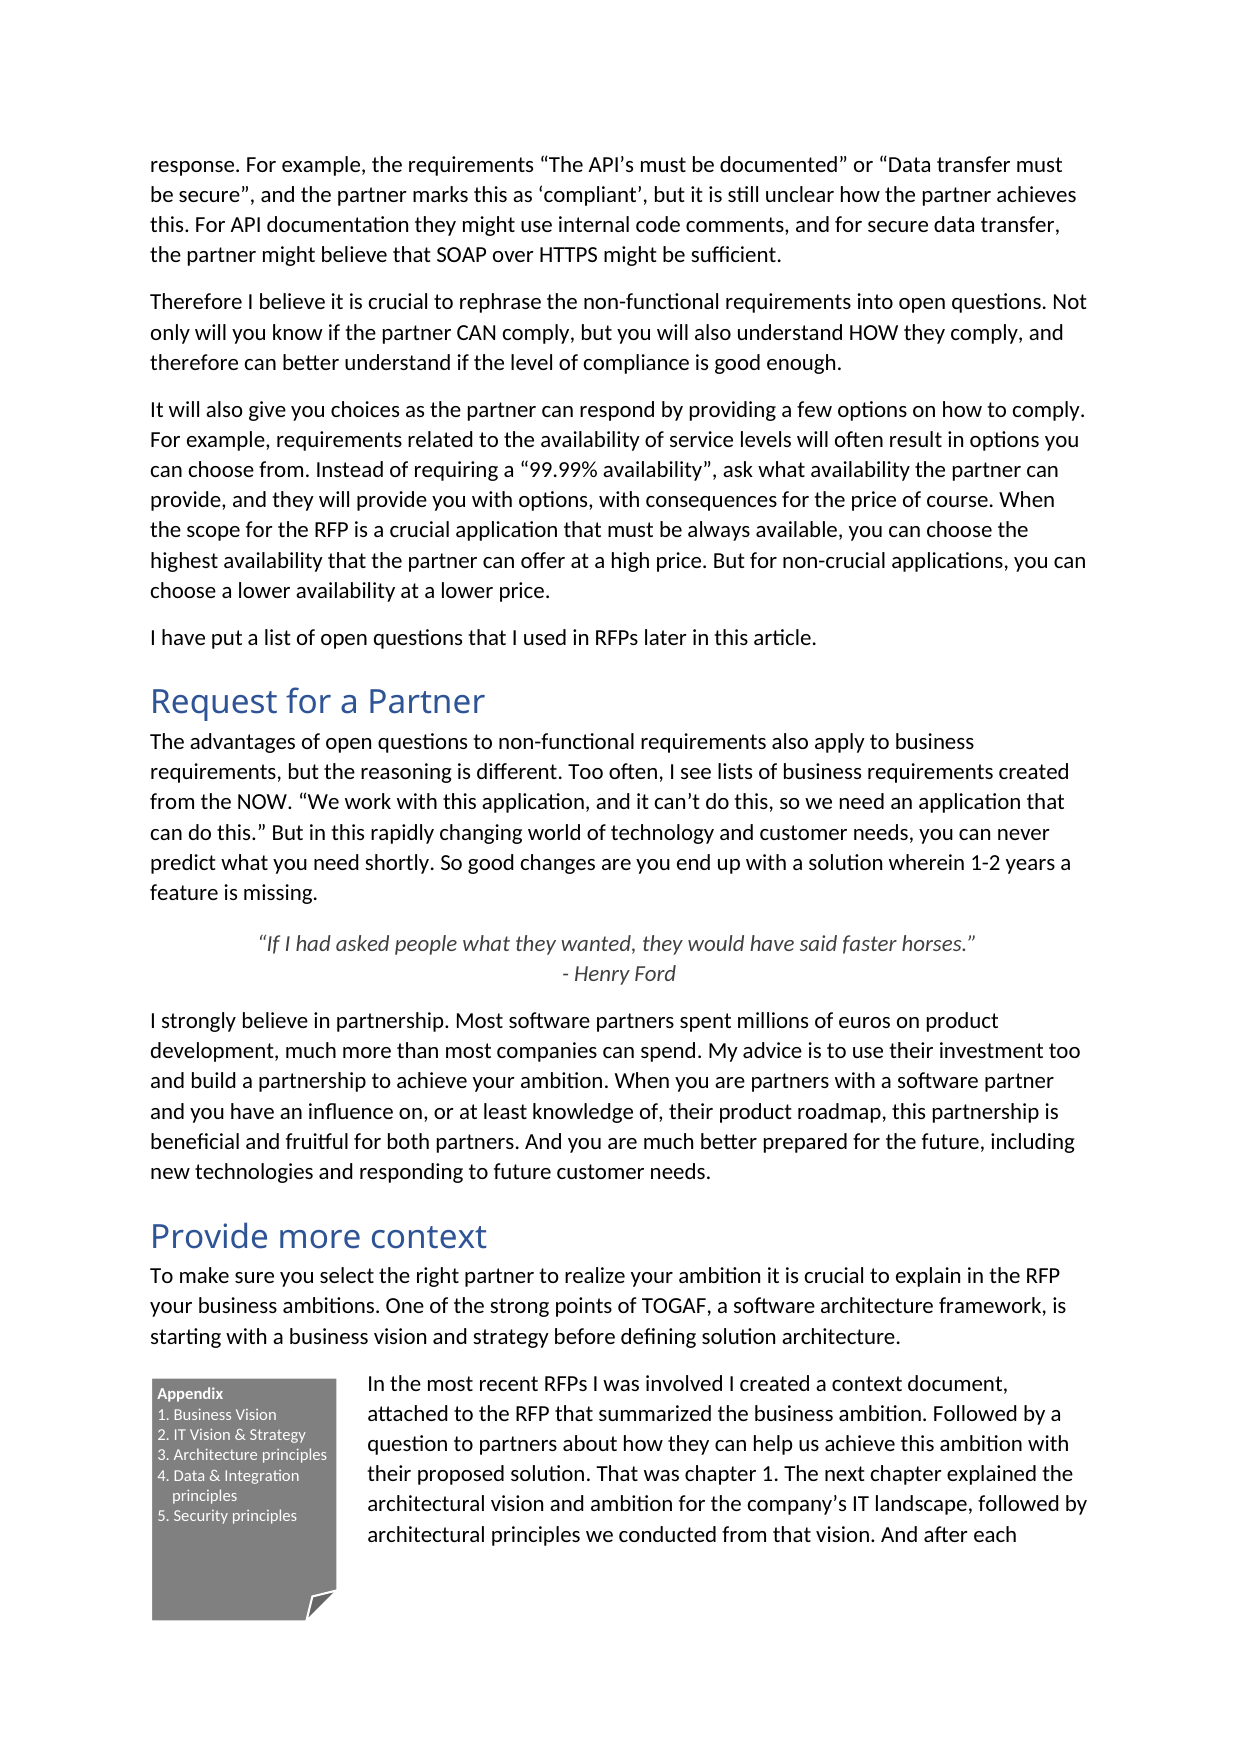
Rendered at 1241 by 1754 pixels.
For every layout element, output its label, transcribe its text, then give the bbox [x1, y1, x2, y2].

text I have put a list of open questions that I used in RFPs later in this article. [150, 623, 1090, 651]
text I strongly believe in partnership. Most software partners spent millions of euros on product development, much more than most companies can spend. My advice is to use their investment too and build a partnership to achieve your ambition. When you are partners with a software partner and you have an influence on, or at least knowledge of, their product roadmap, this partnership is beneficial and fruitful for both partners. And you are much better prepared for the future, including new technologies and responding to future customer needs. [150, 1006, 1090, 1185]
text It will also give you choices as the partner can respond by providing a few options on how to comply. For example, requirements related to the availability of service levels will often result in options you can choose from. Instead of requiring a “99.99% availability”, ask what availability the partner can provide, and they will provide you with options, with consequences for the price of course. When the scope for the RFP is a crucial application that must be always available, you can choose the highest availability that the partner can offer at a high price. But for non-crucial applications, you can choose a lower availability at a lower price. [150, 395, 1090, 604]
text To make sure you select the right partner to realize your ambition it is crucial to explain in the RFP your business ambitions. One of the strong points of TOGAF, a software architecture framework, is starting with a business vision and strategy before defining solution architecture. [150, 1261, 1090, 1350]
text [150, 1369, 1090, 1548]
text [150, 150, 1090, 269]
text The advantages of open questions to non-functional requirements also apply to business requirements, but the reasoning is different. Too often, I see lists of business requirements created from the NOW. “We work with this application, and it can’t do this, so we need an application that can do this.” But in this rapidly changing world of technology and customer needs, you can never predict what you need shortly. So good changes are you end up with a solution wherein 1-2 years a feature is missing. [150, 727, 1090, 906]
subtitle Provide more context [150, 1212, 1090, 1258]
text Therefore I believe it is crucial to rephrase the non-functional requirements into open questions. Not only will you know if the partner CAN comply, but you will also understand HOW they comply, and therefore can better understand if the level of compliance is good enough. [150, 287, 1090, 376]
text “If I had asked people what they wanted, they would have said faster horses.” - Henry Ford [240, 929, 1000, 987]
subtitle Request for a Partner [150, 678, 1090, 723]
